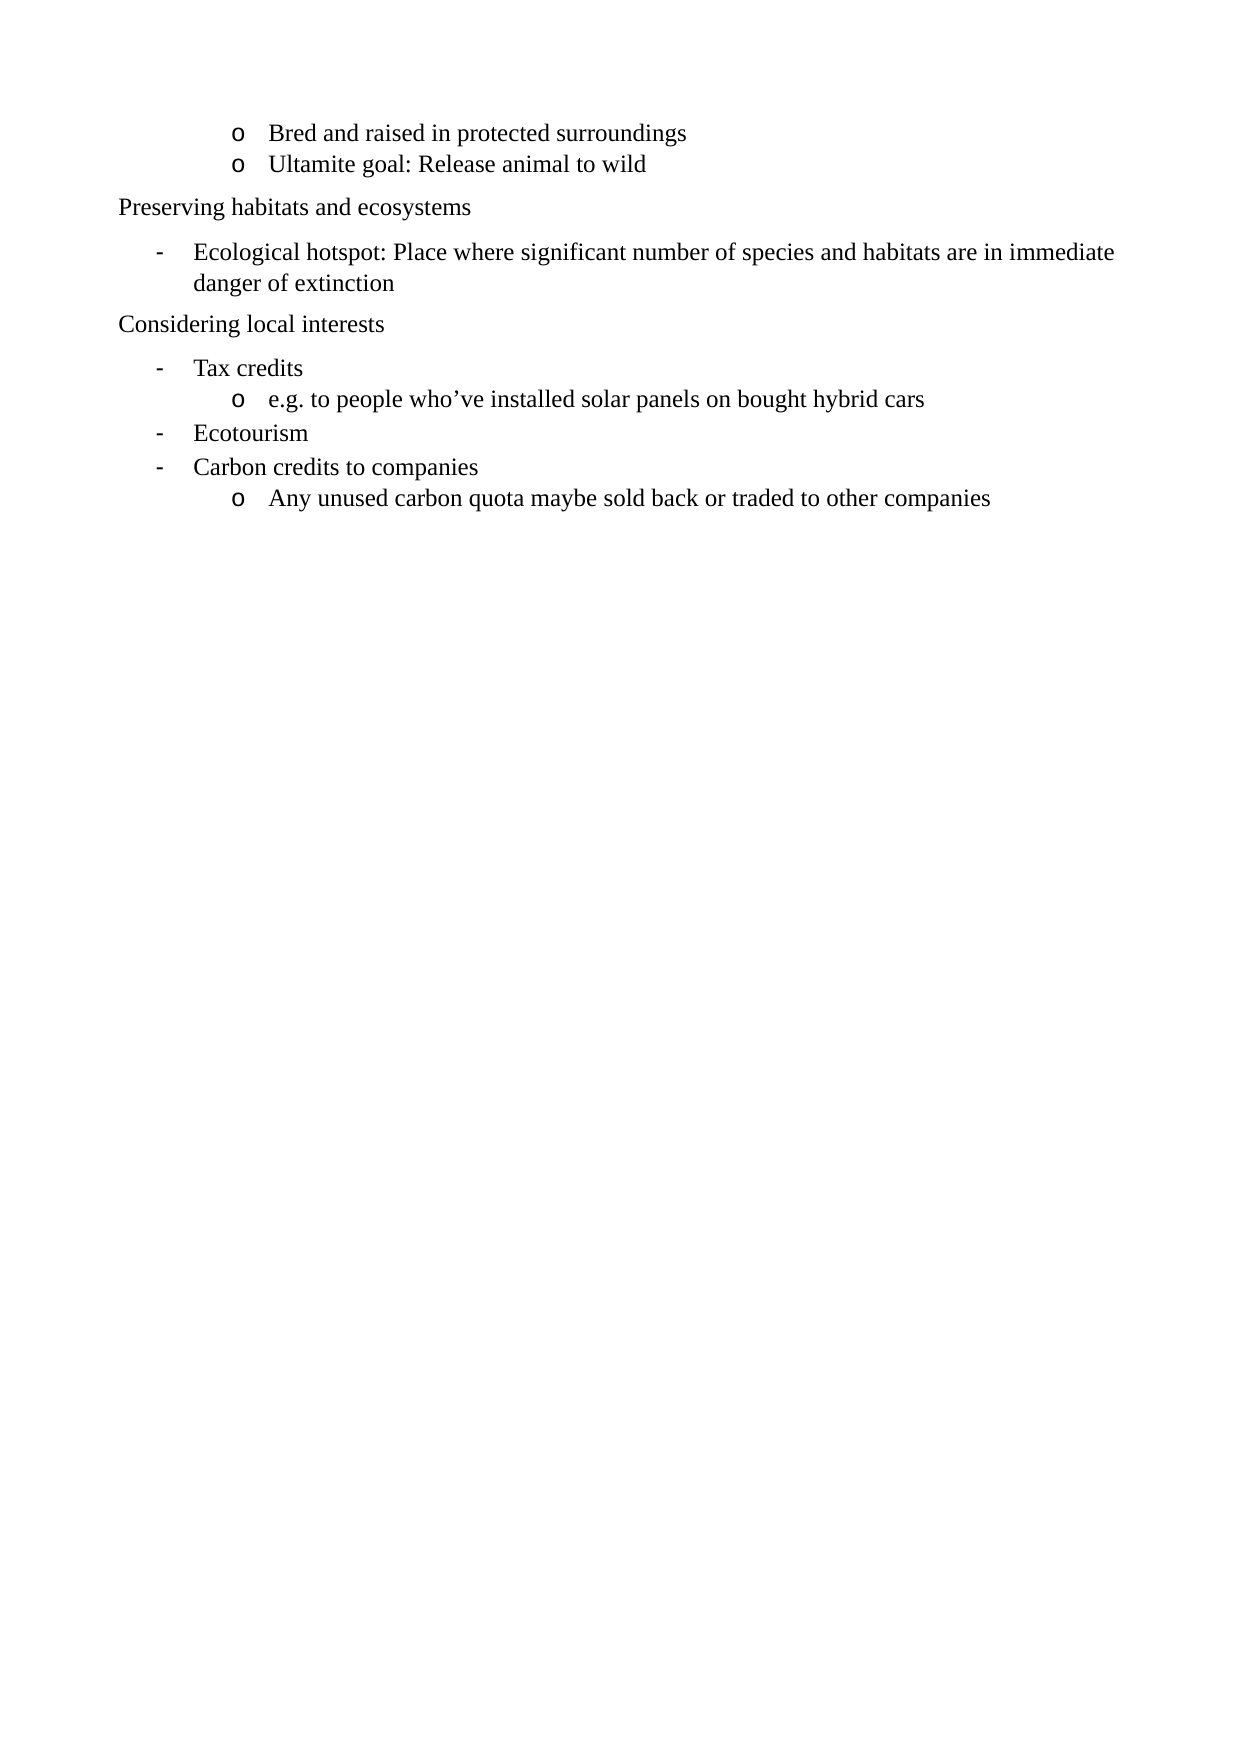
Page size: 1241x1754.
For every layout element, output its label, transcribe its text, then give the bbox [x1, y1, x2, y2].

list Carbon credits to companies [156, 449, 1122, 483]
list Ecological hotspot: Place where significant number of species and habitats are in immediate danger of extinction [156, 233, 1122, 296]
list Bred and raised in protected surroundings [231, 118, 1122, 149]
text Considering local interests [118, 309, 1122, 338]
list Ecotourism [156, 415, 1122, 449]
list Any unused carbon quota maybe sold back or traded to other companies [231, 483, 1122, 514]
list Ultamite goal: Release animal to wild [231, 149, 1122, 180]
text Preserving habitats and ecosystems [118, 192, 1122, 221]
list Tax credits [156, 350, 1122, 384]
list e.g. to people who’ve installed solar panels on bought hybrid cars [231, 384, 1122, 415]
